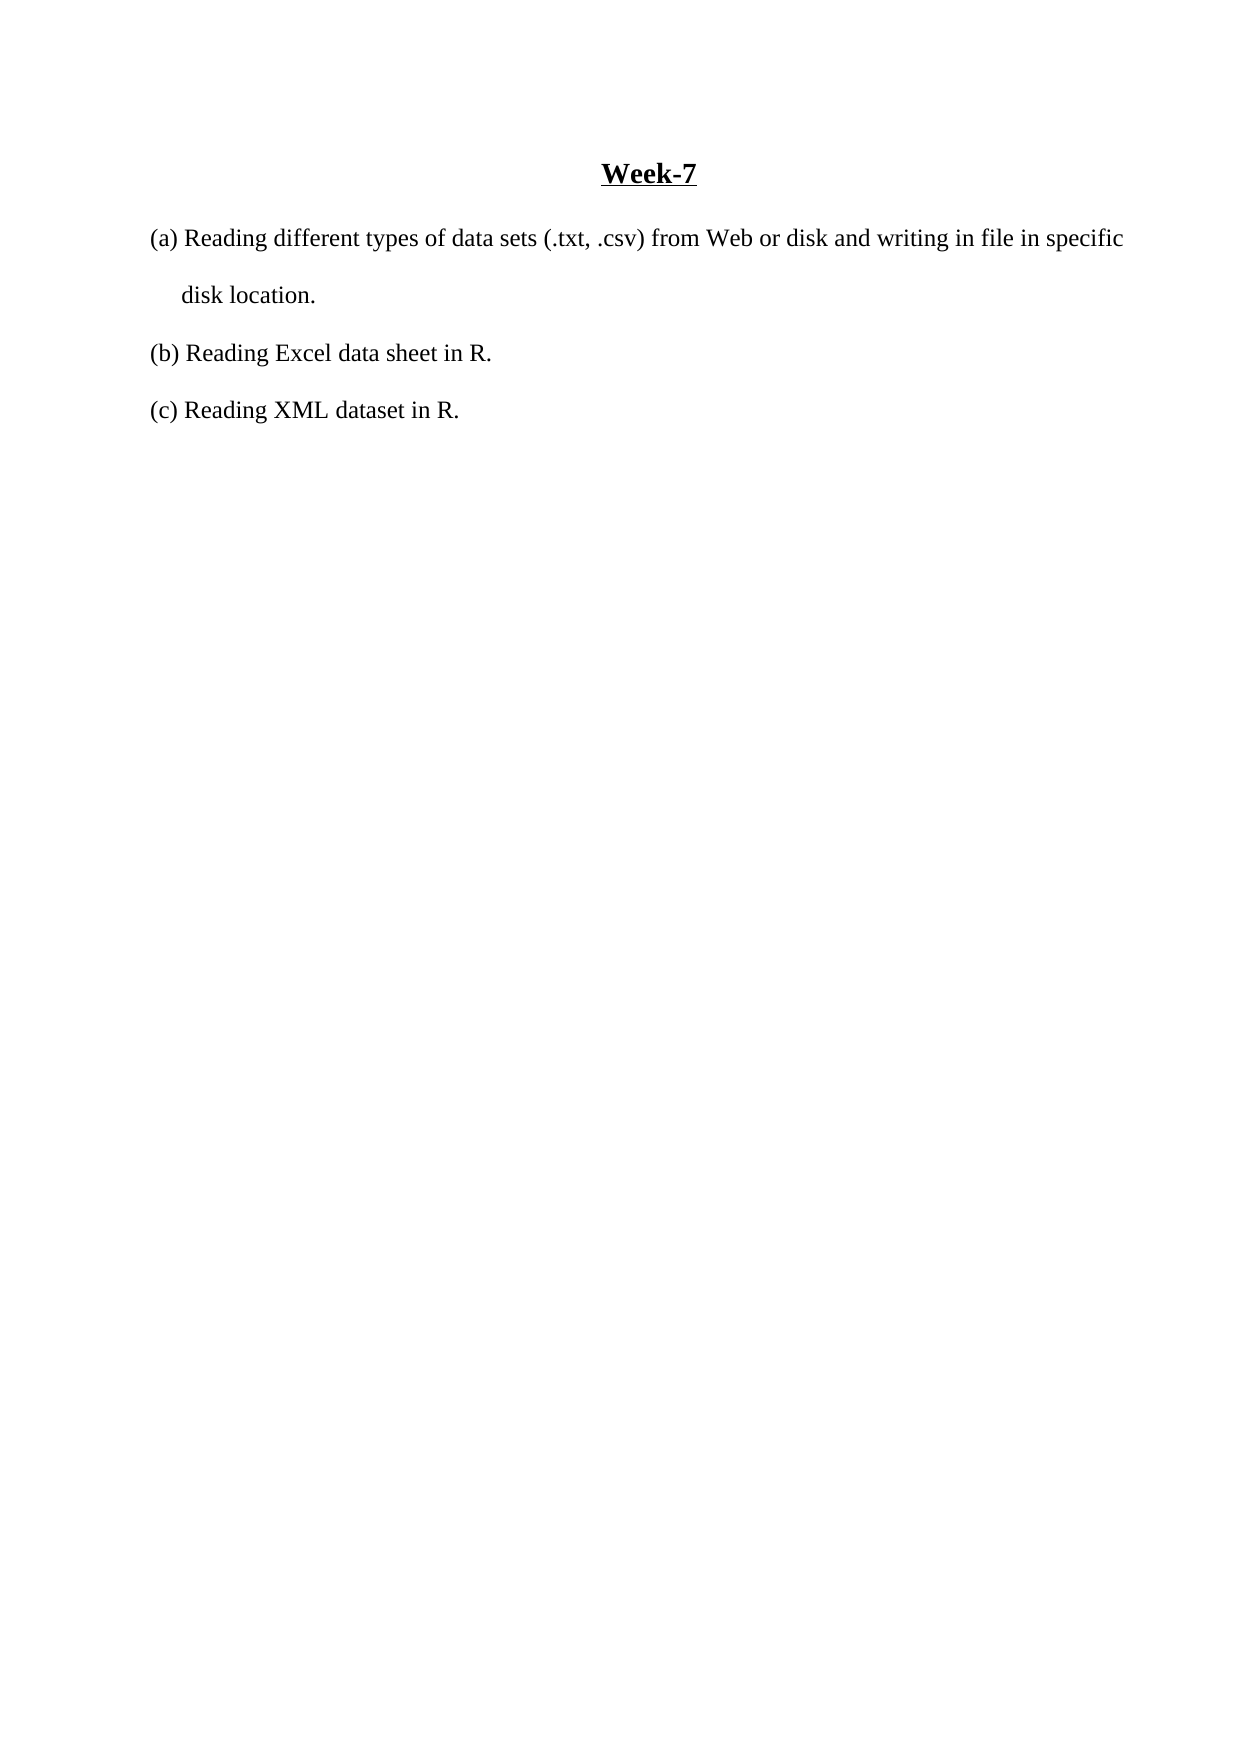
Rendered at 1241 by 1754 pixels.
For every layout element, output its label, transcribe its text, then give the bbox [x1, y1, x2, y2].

text (a) Reading different types of data sets (.txt, .csv) from Web or disk and writing in file in specific [150, 223, 1147, 252]
text Week-7 [150, 156, 1147, 189]
text (c) Reading XML dataset in R. [150, 395, 1147, 424]
text disk location. [150, 280, 1147, 309]
text (b) Reading Excel data sheet in R. [150, 338, 1147, 367]
